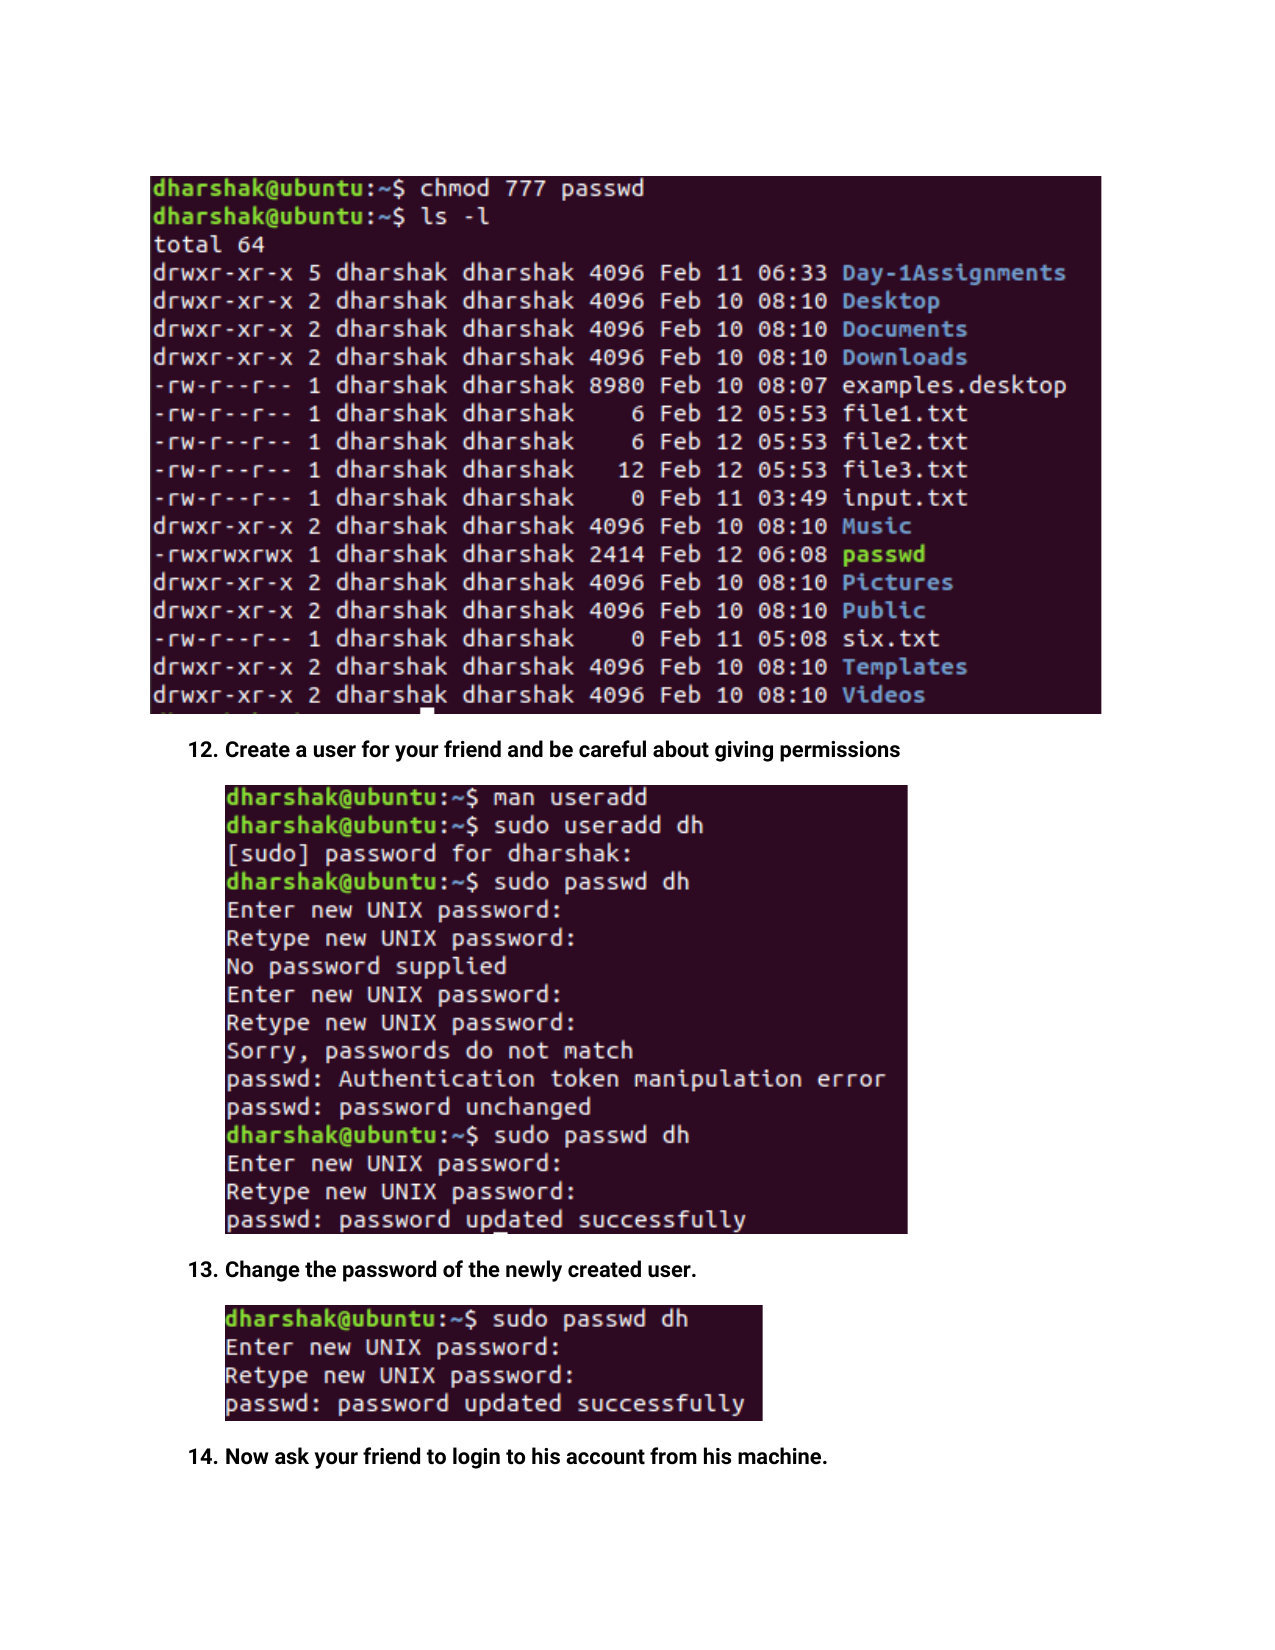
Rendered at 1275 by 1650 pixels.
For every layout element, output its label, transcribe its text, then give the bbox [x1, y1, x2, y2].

picture [225, 1305, 763, 1421]
list Create a user for your friend and be careful about giving permissions [187, 737, 1125, 762]
list Change the password of the newly created user. [187, 1257, 1125, 1282]
list Now ask your friend to login to his account from his machine. [187, 1444, 1125, 1469]
picture [225, 785, 908, 1234]
picture [150, 176, 1102, 714]
